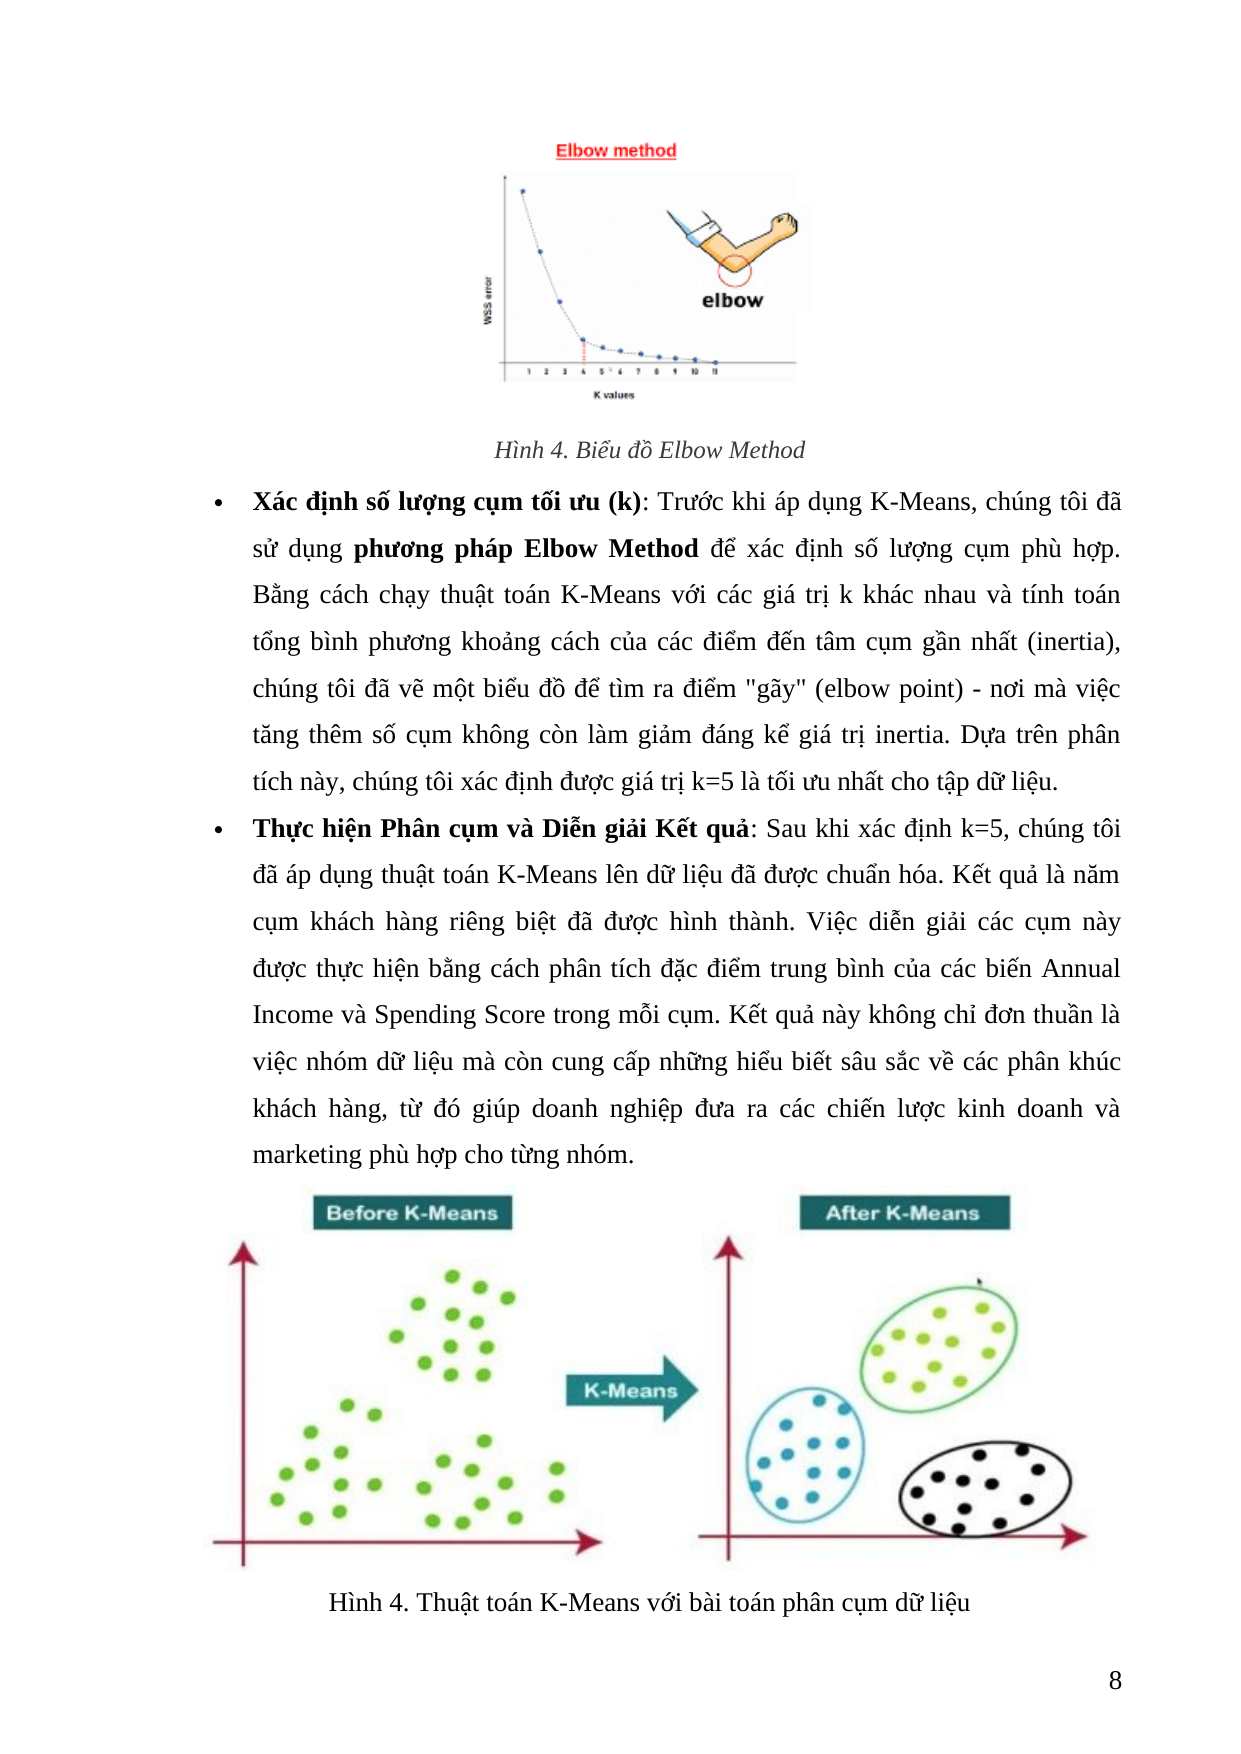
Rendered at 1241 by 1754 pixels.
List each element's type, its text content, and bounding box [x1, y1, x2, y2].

text Hình 4. Biểu đồ Elbow Method [177, 435, 1122, 464]
picture [446, 118, 854, 420]
list Thực hiện Phân cụm và Diễn giải Kết quả: Sau khi xác định k=5, chúng tôi đã áp dụng thuật toán K-Means lên dữ liệu đã được chuẩn hóa. Kết quả là năm cụm khách hàng riêng biệt đã được hình thành. Việc diễn giải các cụm này được thực hiện bằng cách phân tích đặc điểm trung bình của các biến Annual Income và Spending Score trong mỗi cụm. Kết quả này không chỉ đơn thuần là việc nhóm dữ liệu mà còn cung cấp những hiểu biết sâu sắc về các phân khúc khách hàng, từ đó giúp doanh nghiệp đưa ra các chiến lược kinh doanh và marketing phù hợp cho từng nhóm. [215, 812, 1122, 1169]
text Hình 4. Thuật toán K-Means với bài toán phân cụm dữ liệu [177, 1586, 1122, 1617]
list Xác định số lượng cụm tối ưu (k): Trước khi áp dụng K-Means, chúng tôi đã sử dụng phương pháp Elbow Method để xác định số lượng cụm phù hợp. Bằng cách chạy thuật toán K-Means với các giá trị k khác nhau và tính toán tổng bình phương khoảng cách của các điểm đến tâm cụm gần nhất (inertia), chúng tôi đã vẽ một biểu đồ để tìm ra điểm "gãy" (elbow point) - nơi mà việc tăng thêm số cụm không còn làm giảm đáng kể giá trị inertia. Dựa trên phân tích này, chúng tôi xác định được giá trị k=5 là tối ưu nhất cho tập dữ liệu. [215, 485, 1122, 796]
picture [203, 1185, 1097, 1571]
